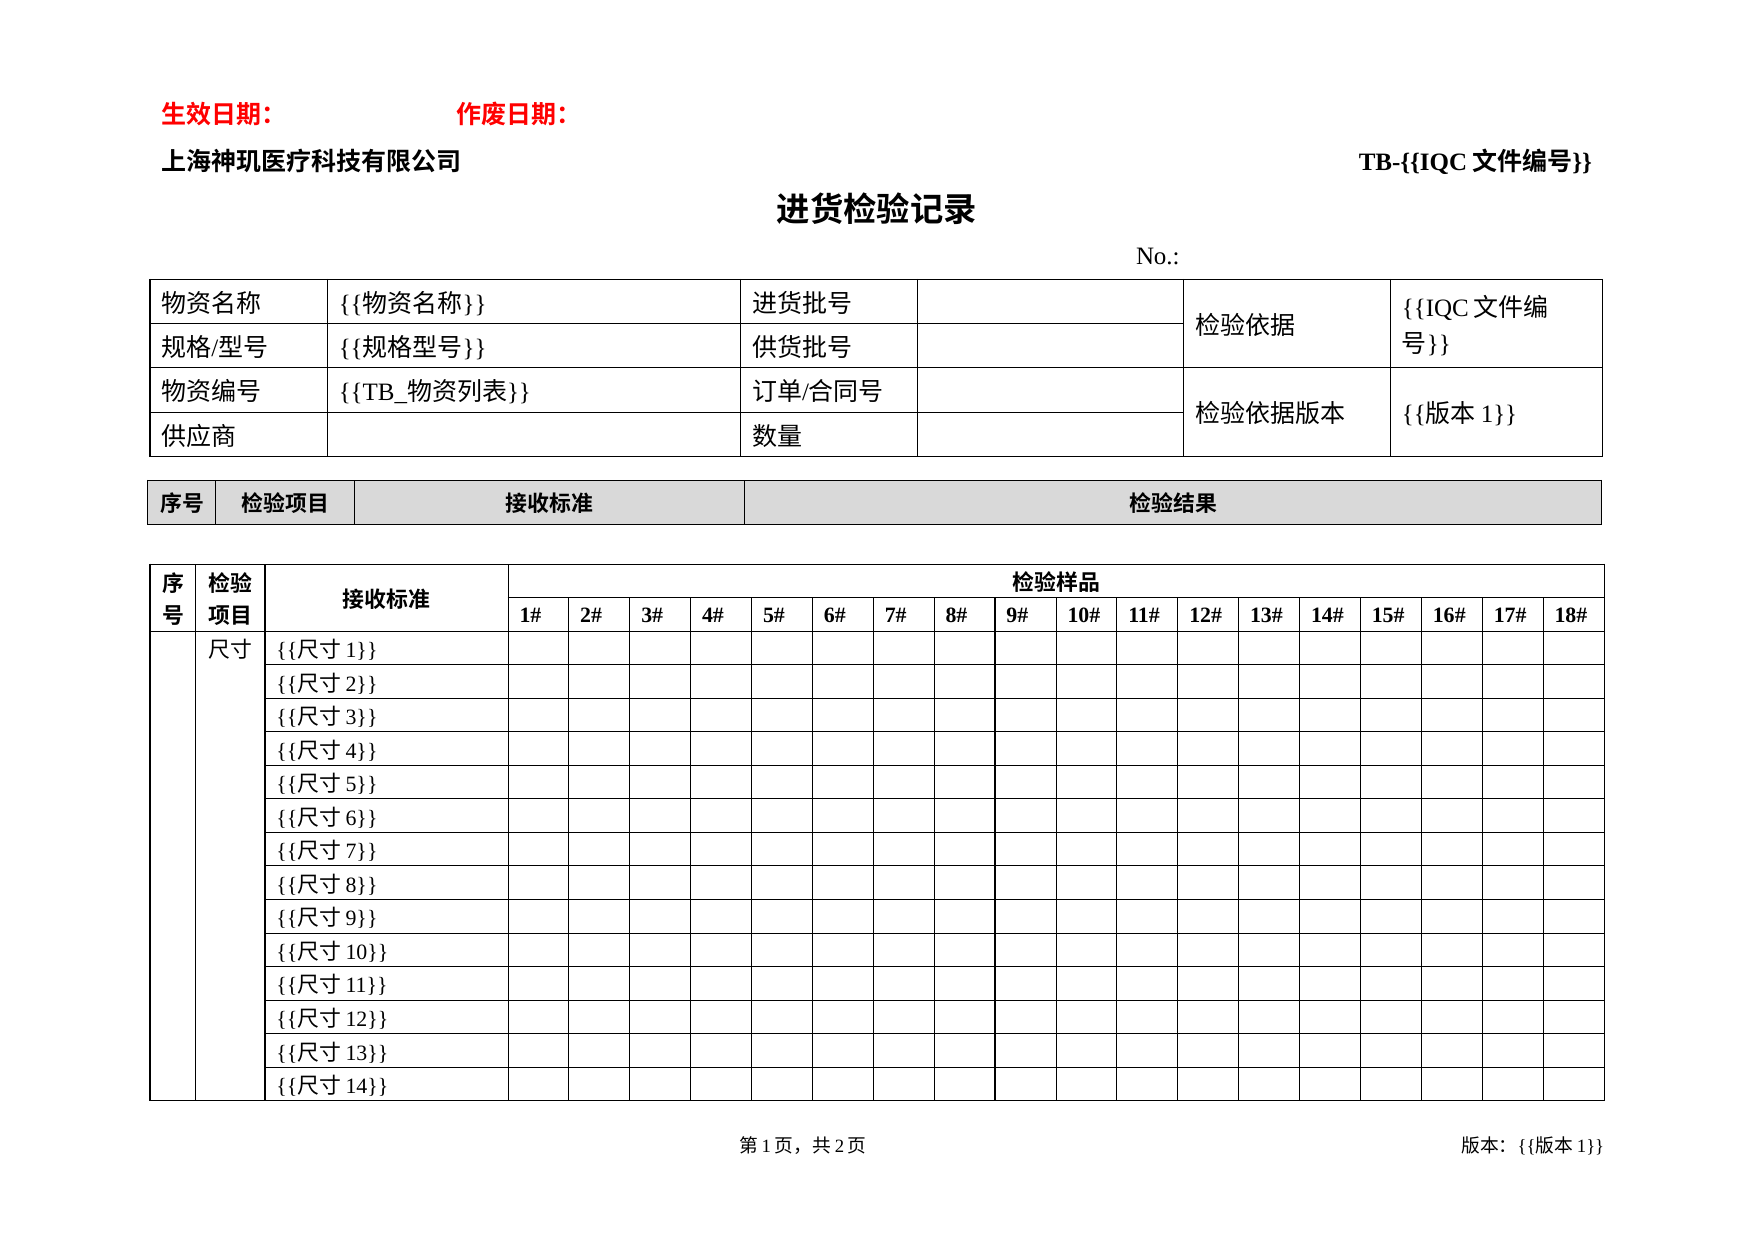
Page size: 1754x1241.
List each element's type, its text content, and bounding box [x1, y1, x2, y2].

table_cell [1544, 1001, 1604, 1033]
table_cell [509, 699, 568, 731]
table_cell [752, 699, 812, 731]
table_cell [1544, 900, 1604, 932]
table_cell [752, 1034, 812, 1067]
table_cell [752, 766, 812, 798]
table_cell [691, 833, 751, 865]
table_cell [935, 1068, 994, 1100]
table_header 序号 [148, 481, 215, 524]
table_cell [935, 967, 994, 999]
table_cell [1544, 934, 1604, 966]
table_cell [874, 1034, 934, 1067]
table_cell 13# [1239, 598, 1299, 631]
table_cell [813, 799, 873, 832]
table_cell [752, 967, 812, 999]
table_cell [1178, 632, 1238, 664]
table_cell [813, 632, 873, 664]
table_cell [1117, 833, 1177, 865]
table_cell [1057, 866, 1116, 899]
table_cell [996, 1034, 1056, 1067]
table_cell [1239, 665, 1299, 698]
table_cell [1483, 699, 1543, 731]
table_cell [935, 833, 994, 865]
table_cell [630, 900, 690, 932]
table_cell [1422, 1001, 1482, 1033]
table_cell [1422, 699, 1482, 731]
table_cell [691, 934, 751, 966]
table_cell [630, 799, 690, 832]
table_cell [569, 632, 629, 664]
table_cell 11# [1117, 598, 1177, 631]
table_cell [1239, 1034, 1299, 1067]
table_cell [1057, 1001, 1116, 1033]
table_cell [874, 967, 934, 999]
table_cell [1483, 934, 1543, 966]
table_cell [1239, 866, 1299, 899]
table_cell 1# [509, 598, 568, 631]
table_header 检验结果 [745, 481, 1601, 524]
table_cell [1361, 632, 1421, 664]
table_cell [935, 766, 994, 798]
table_cell [1422, 900, 1482, 932]
table_cell [935, 732, 994, 765]
table_cell [752, 799, 812, 832]
table_cell [630, 1001, 690, 1033]
table_cell 9# [996, 598, 1056, 631]
table_cell [1300, 1068, 1360, 1100]
table_cell {{尺寸8}} [266, 866, 508, 899]
table_cell [874, 665, 934, 698]
table_cell [509, 934, 568, 966]
table_cell [1544, 766, 1604, 798]
table_cell [1117, 900, 1177, 932]
table_cell [1361, 766, 1421, 798]
table_cell [1300, 967, 1360, 999]
table_cell [935, 632, 994, 664]
table_cell [1300, 766, 1360, 798]
table_cell {{尺寸7}} [266, 833, 508, 865]
table_cell {{尺寸2}} [266, 665, 508, 698]
table_cell [1300, 900, 1360, 932]
table_cell {{尺寸9}} [266, 900, 508, 932]
table_cell [630, 699, 690, 731]
table_cell [1300, 1034, 1360, 1067]
table_cell [630, 967, 690, 999]
table_cell [813, 1068, 873, 1100]
table_cell [509, 1001, 568, 1033]
table_cell [1117, 1034, 1177, 1067]
table_cell [1544, 967, 1604, 999]
table_cell [1483, 632, 1543, 664]
table_cell [1178, 766, 1238, 798]
table_cell [1483, 1034, 1543, 1067]
table_cell [1117, 967, 1177, 999]
table_cell [1544, 699, 1604, 731]
table_cell [1057, 967, 1116, 999]
table_cell 尺寸 [196, 632, 264, 1100]
table_cell [630, 833, 690, 865]
table_cell 3# [630, 598, 690, 631]
table_cell [630, 934, 690, 966]
table_cell [935, 934, 994, 966]
table_cell [1178, 665, 1238, 698]
table_cell [1422, 866, 1482, 899]
table_cell [996, 833, 1056, 865]
table_cell [691, 665, 751, 698]
table_cell [509, 665, 568, 698]
table_cell [1057, 833, 1116, 865]
table_cell [1239, 732, 1299, 765]
table_cell [1361, 665, 1421, 698]
table_cell [1117, 799, 1177, 832]
table_cell [630, 732, 690, 765]
table_cell [996, 900, 1056, 932]
table_cell [1483, 866, 1543, 899]
table_cell [1117, 1001, 1177, 1033]
table_cell [1239, 967, 1299, 999]
table_header 接收标准 [266, 565, 508, 631]
table_cell [752, 1001, 812, 1033]
table_cell {{尺寸11}} [266, 967, 508, 999]
table_cell [1057, 665, 1116, 698]
table_cell {{尺寸13}} [266, 1034, 508, 1067]
table_cell [569, 866, 629, 899]
table_cell [813, 766, 873, 798]
table_cell {{尺寸4}} [266, 732, 508, 765]
table_cell [1300, 866, 1360, 899]
table_cell [874, 766, 934, 798]
table_cell [813, 665, 873, 698]
table_cell [996, 732, 1056, 765]
table_cell [1422, 766, 1482, 798]
table_cell [1117, 766, 1177, 798]
table_cell 7# [874, 598, 934, 631]
table_cell [1300, 1001, 1360, 1033]
table_cell [752, 732, 812, 765]
table_cell [630, 1034, 690, 1067]
table_cell [935, 900, 994, 932]
table_cell 14# [1300, 598, 1360, 631]
table_cell [1422, 1068, 1482, 1100]
table_cell [1239, 699, 1299, 731]
table_cell 17# [1483, 598, 1543, 631]
table_cell {{尺寸3}} [266, 699, 508, 731]
table_cell [691, 1001, 751, 1033]
table_cell [691, 632, 751, 664]
table_cell [1239, 632, 1299, 664]
table_cell [1300, 699, 1360, 731]
table_cell [874, 1001, 934, 1033]
table_cell [1422, 632, 1482, 664]
table_cell [996, 934, 1056, 966]
table_cell [996, 665, 1056, 698]
table_cell [691, 1034, 751, 1067]
table_cell [935, 799, 994, 832]
table_cell [1483, 833, 1543, 865]
table_cell [1361, 934, 1421, 966]
table_cell [1057, 732, 1116, 765]
table_cell [1178, 1034, 1238, 1067]
table_cell [996, 799, 1056, 832]
table_cell [1239, 766, 1299, 798]
table_cell [874, 799, 934, 832]
table_cell [509, 967, 568, 999]
table_cell [691, 1068, 751, 1100]
table_cell [1483, 732, 1543, 765]
table_cell [509, 833, 568, 865]
table_cell [509, 799, 568, 832]
table_cell [509, 632, 568, 664]
table_cell [1361, 967, 1421, 999]
table_cell [569, 732, 629, 765]
table_cell 10# [1057, 598, 1116, 631]
table_cell [1361, 833, 1421, 865]
table_cell [1300, 632, 1360, 664]
table_cell [996, 632, 1056, 664]
table_header 检验项目 [216, 481, 354, 524]
table_cell [509, 766, 568, 798]
table_cell [996, 1001, 1056, 1033]
table_cell [874, 732, 934, 765]
table_cell [1361, 1068, 1421, 1100]
table_cell [813, 1001, 873, 1033]
table_cell [569, 1068, 629, 1100]
table_cell [1300, 799, 1360, 832]
table_cell [874, 934, 934, 966]
table_cell 6# [813, 598, 873, 631]
table_cell [1300, 665, 1360, 698]
table_cell [1544, 1068, 1604, 1100]
table_cell [996, 766, 1056, 798]
table_cell [1178, 1001, 1238, 1033]
table_cell [1361, 699, 1421, 731]
table_cell [1117, 632, 1177, 664]
table_cell [1057, 1068, 1116, 1100]
table_cell [630, 766, 690, 798]
table_cell [1361, 732, 1421, 765]
table_cell [1117, 732, 1177, 765]
table_cell [813, 866, 873, 899]
table_cell [569, 699, 629, 731]
table_cell [1057, 632, 1116, 664]
table_cell [1544, 665, 1604, 698]
table_cell [569, 934, 629, 966]
table_cell [813, 934, 873, 966]
table_cell [691, 900, 751, 932]
table_cell [569, 1001, 629, 1033]
table_cell [1178, 934, 1238, 966]
table_cell {{尺寸1}} [266, 632, 508, 664]
table_header 序号 [151, 565, 195, 631]
table_cell {{尺寸6}} [266, 799, 508, 832]
table_cell [752, 833, 812, 865]
table_cell [1300, 732, 1360, 765]
table_cell [1117, 934, 1177, 966]
table_cell 12# [1178, 598, 1238, 631]
table_cell [813, 967, 873, 999]
table_cell [935, 665, 994, 698]
table_cell [1178, 732, 1238, 765]
table_cell [1178, 900, 1238, 932]
table_cell [509, 866, 568, 899]
table_cell [1057, 766, 1116, 798]
table_cell [1178, 1068, 1238, 1100]
table_cell [1422, 799, 1482, 832]
table_cell [1361, 900, 1421, 932]
table_cell [569, 833, 629, 865]
table_cell [1057, 799, 1116, 832]
table_cell [1544, 799, 1604, 832]
table_cell [996, 1068, 1056, 1100]
table_cell [509, 732, 568, 765]
table_cell [509, 900, 568, 932]
table_cell [1300, 934, 1360, 966]
table_cell [935, 1034, 994, 1067]
table_cell 4# [691, 598, 751, 631]
table_cell [1422, 934, 1482, 966]
table_cell [752, 934, 812, 966]
table_cell [630, 866, 690, 899]
table_cell [1361, 866, 1421, 899]
table_cell [813, 900, 873, 932]
table_cell [691, 766, 751, 798]
table_cell [874, 833, 934, 865]
table_cell [752, 1068, 812, 1100]
table_cell [874, 866, 934, 899]
table_cell [1117, 699, 1177, 731]
table_cell [935, 1001, 994, 1033]
table_cell [569, 1034, 629, 1067]
table_cell [813, 699, 873, 731]
table_cell [874, 1068, 934, 1100]
table_cell [569, 799, 629, 832]
table_cell [1544, 732, 1604, 765]
table_cell [752, 900, 812, 932]
table_cell [1057, 900, 1116, 932]
table_cell [630, 1068, 690, 1100]
table_cell [1361, 1034, 1421, 1067]
table_cell [813, 833, 873, 865]
table_cell [1178, 967, 1238, 999]
table_cell [1178, 699, 1238, 731]
table_cell [874, 900, 934, 932]
table_cell [569, 665, 629, 698]
table_cell [1057, 699, 1116, 731]
table_cell [1178, 833, 1238, 865]
table_cell [935, 866, 994, 899]
table_header 检验项目 [196, 565, 264, 631]
table_cell [996, 699, 1056, 731]
table_cell [1178, 799, 1238, 832]
table_cell 5# [752, 598, 812, 631]
table_cell [1239, 1068, 1299, 1100]
table_cell [1483, 900, 1543, 932]
table_cell 18# [1544, 598, 1604, 631]
table_cell 8# [935, 598, 994, 631]
table_cell [1422, 833, 1482, 865]
table_cell [691, 967, 751, 999]
table_cell [1544, 1034, 1604, 1067]
table_cell [1239, 1001, 1299, 1033]
table_cell [630, 632, 690, 664]
table_cell [752, 866, 812, 899]
table_cell {{尺寸5}} [266, 766, 508, 798]
table_cell [1483, 1001, 1543, 1033]
table_cell {{尺寸10}} [266, 934, 508, 966]
table_cell [752, 665, 812, 698]
table_cell [1544, 866, 1604, 899]
table_cell [813, 1034, 873, 1067]
table_cell [1178, 866, 1238, 899]
table_cell [691, 699, 751, 731]
table_cell [1483, 967, 1543, 999]
table_cell [752, 632, 812, 664]
table_cell [1483, 665, 1543, 698]
table_cell [874, 632, 934, 664]
table_cell [874, 699, 934, 731]
table_cell [1361, 1001, 1421, 1033]
table_cell [509, 1068, 568, 1100]
table_cell [996, 866, 1056, 899]
table_cell [691, 732, 751, 765]
table_cell [1483, 766, 1543, 798]
table_cell [569, 766, 629, 798]
table_cell 15# [1361, 598, 1421, 631]
table_cell {{尺寸14}} [266, 1068, 508, 1100]
table_cell [1239, 833, 1299, 865]
table_cell [569, 967, 629, 999]
table_cell [509, 1034, 568, 1067]
table_cell 16# [1422, 598, 1482, 631]
table_cell 2# [569, 598, 629, 631]
table_cell [1117, 665, 1177, 698]
table_cell [1422, 732, 1482, 765]
table_cell [1422, 1034, 1482, 1067]
table_cell [1483, 799, 1543, 832]
table_header 接收标准 [355, 481, 744, 524]
table_cell [996, 967, 1056, 999]
table_cell [935, 699, 994, 731]
table_cell [151, 632, 195, 1100]
table_cell [1057, 934, 1116, 966]
table_cell [1117, 1068, 1177, 1100]
table_cell [1483, 1068, 1543, 1100]
table_cell [1117, 866, 1177, 899]
table_cell [813, 732, 873, 765]
table_cell [1239, 934, 1299, 966]
table_cell [569, 900, 629, 932]
table_cell [630, 665, 690, 698]
table_cell [1057, 1034, 1116, 1067]
table_cell [1544, 632, 1604, 664]
table_header 检验样品 [509, 565, 1604, 597]
table_cell [691, 799, 751, 832]
table_cell [1422, 967, 1482, 999]
table_cell [1239, 799, 1299, 832]
table_cell [691, 866, 751, 899]
table_cell [1300, 833, 1360, 865]
table_cell {{尺寸12}} [266, 1001, 508, 1033]
table_cell [1422, 665, 1482, 698]
table_cell [1239, 900, 1299, 932]
table_cell [1544, 833, 1604, 865]
table_cell [1361, 799, 1421, 832]
